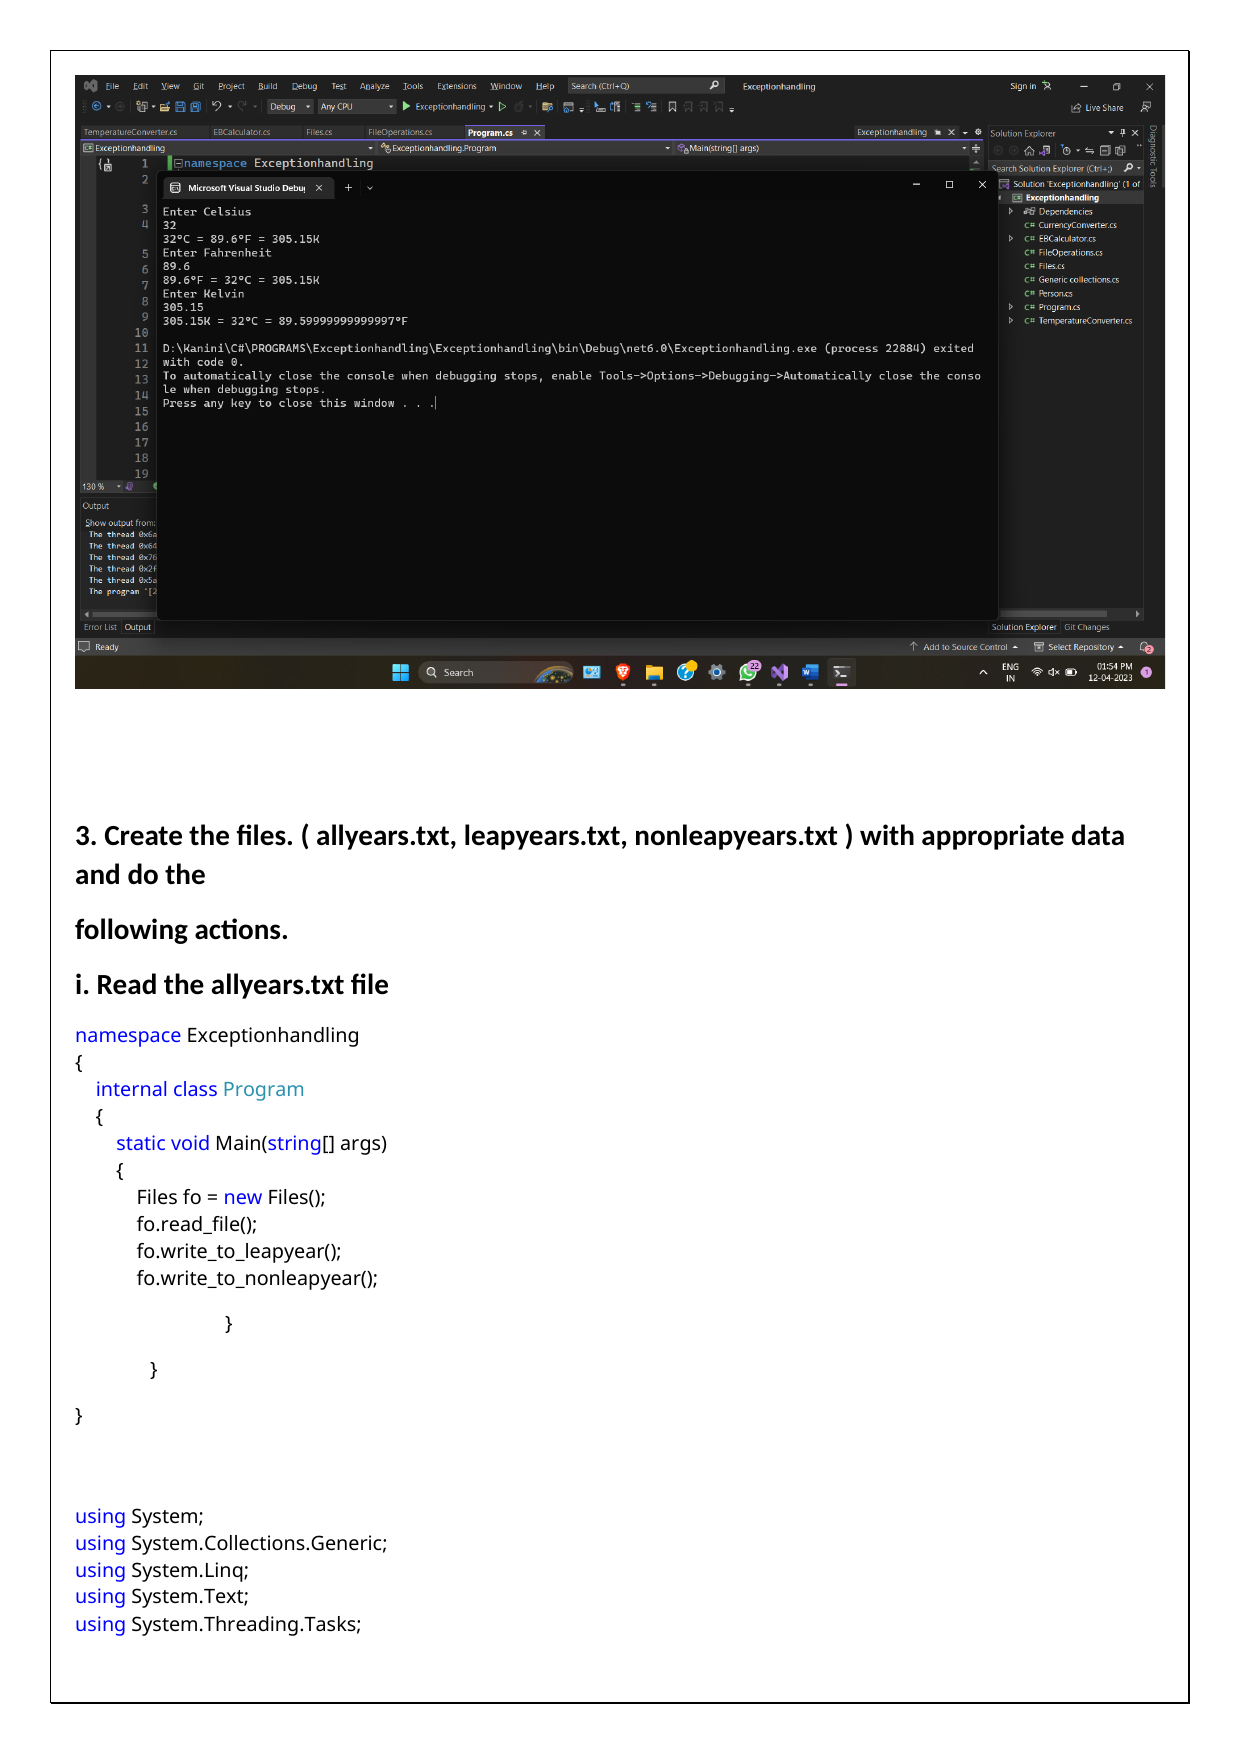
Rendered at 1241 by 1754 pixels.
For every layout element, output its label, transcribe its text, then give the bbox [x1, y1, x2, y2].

text { [75, 1156, 1164, 1183]
text } [75, 1309, 1164, 1337]
text Files fo = new Files(); [75, 1183, 1164, 1210]
text namespace Exceptionhandling [75, 1021, 1164, 1048]
text using System; [75, 1502, 1164, 1529]
text using System.Threading.Tasks; [75, 1610, 1164, 1637]
picture [75, 75, 1166, 689]
text fo.read_file(); [75, 1210, 1164, 1237]
text fo.write_to_nonleapyear(); [75, 1264, 1164, 1291]
text fo.write_to_leapyear(); [75, 1237, 1164, 1264]
text i. Read the allyears.txt file [75, 966, 1164, 1002]
text 3. Create the files. ( allyears.txt, leapyears.txt, nonleapyears.txt ) with appropriate data and do the [75, 817, 1164, 891]
text static void Main(string[] args) [75, 1129, 1164, 1156]
text { [75, 1102, 1164, 1129]
text using System.Collections.Generic; [75, 1529, 1164, 1556]
text internal class Program [75, 1075, 1164, 1102]
text } [75, 1355, 1164, 1382]
text using System.Text; [75, 1583, 1164, 1610]
text following actions. [75, 911, 1164, 946]
text } [75, 1401, 1164, 1428]
text using System.Linq; [75, 1556, 1164, 1583]
text { [75, 1048, 1164, 1075]
